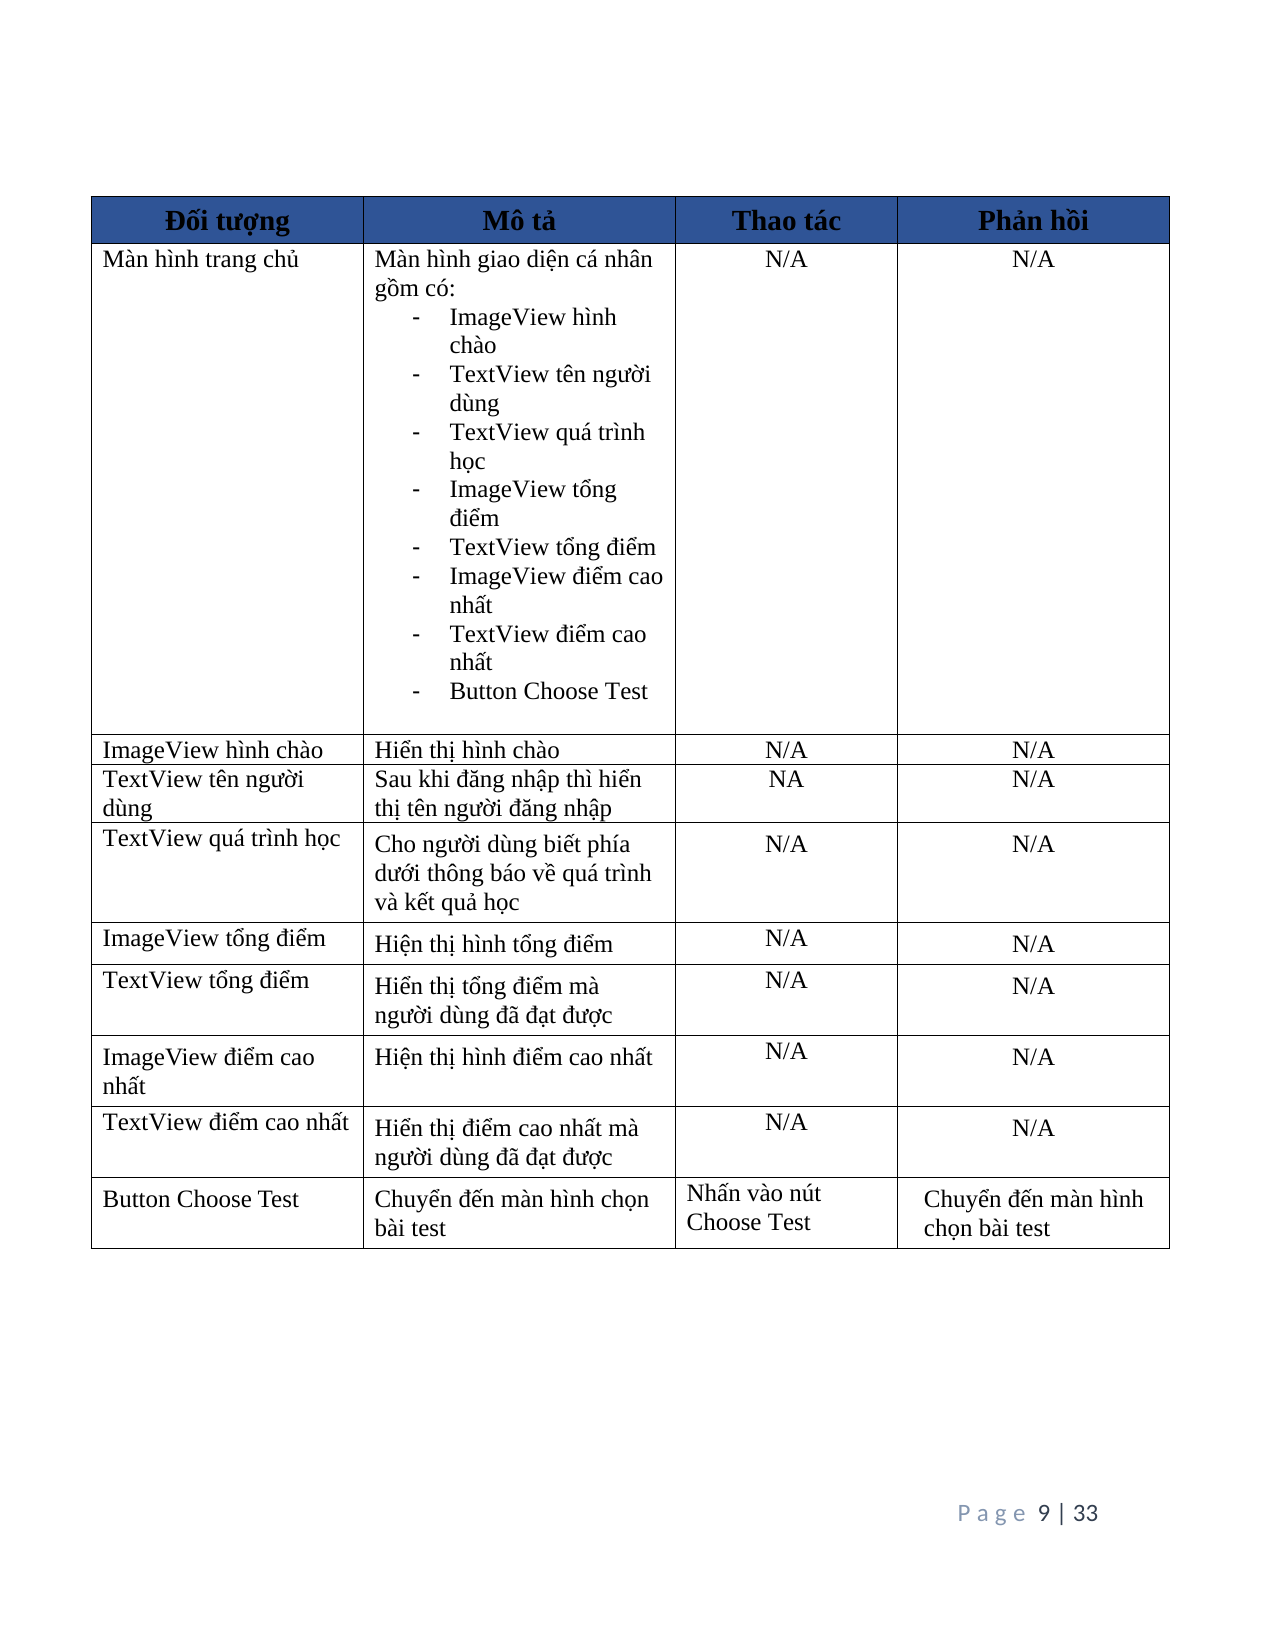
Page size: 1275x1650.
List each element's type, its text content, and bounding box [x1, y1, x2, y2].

table_cell Màn hình giao diện cá nhân gồm có: ImageView hình chào TextView tên người dùng TextView quá trình học ImageView tổng điểm TextView tổng điểm ImageView điểm cao nhất TextView điểm cao nhất Button Choose Test [364, 244, 675, 734]
table_cell Hiển thị tổng điểm mà người dùng đã đạt được [364, 965, 675, 1035]
table_cell ImageView hình chào [92, 735, 363, 763]
table_cell Chuyển đến màn hình chọn bài test [364, 1178, 675, 1248]
table_cell N/A [898, 923, 1169, 964]
table_cell Sau khi đăng nhập thì hiển thị tên người đăng nhập [364, 765, 675, 822]
table_cell Hiển thị hình chào [364, 735, 675, 763]
table_cell Màn hình trang chủ [92, 244, 363, 734]
table_cell N/A [898, 1036, 1169, 1106]
table_cell N/A [676, 823, 897, 922]
table_cell N/A [676, 965, 897, 1035]
table_cell N/A [676, 1107, 897, 1177]
table_cell ImageView tổng điểm [92, 923, 363, 964]
table_cell TextView tổng điểm [92, 965, 363, 1035]
table_cell N/A [898, 244, 1169, 734]
table_cell Hiển thị điểm cao nhất mà người dùng đã đạt được [364, 1107, 675, 1177]
table_cell Cho người dùng biết phía dưới thông báo về quá trình và kết quả học [364, 823, 675, 922]
table_cell ImageView điểm cao nhất [92, 1036, 363, 1106]
table_cell N/A [898, 823, 1169, 922]
table_cell N/A [898, 965, 1169, 1035]
table_cell TextView tên người dùng [92, 765, 363, 822]
table_cell N/A [676, 735, 897, 763]
table_cell N/A [676, 244, 897, 734]
table_cell Chuyển đến màn hình chọn bài test [898, 1178, 1169, 1248]
table_cell N/A [898, 765, 1169, 822]
table_cell N/A [898, 1107, 1169, 1177]
table_header Đối tượng [92, 197, 363, 243]
table_cell NA [676, 765, 897, 822]
table_cell TextView điểm cao nhất [92, 1107, 363, 1177]
table_cell Hiện thị hình điểm cao nhất [364, 1036, 675, 1106]
table_cell N/A [676, 923, 897, 964]
table_cell N/A [898, 735, 1169, 763]
table_header Phản hồi [898, 197, 1169, 243]
table_cell Hiện thị hình tổng điểm [364, 923, 675, 964]
table_cell Button Choose Test [92, 1178, 363, 1248]
table_cell TextView quá trình học [92, 823, 363, 922]
table_header Thao tác [676, 197, 897, 243]
table_cell Nhấn vào nút Choose Test [676, 1178, 897, 1248]
table_cell N/A [676, 1036, 897, 1106]
table_header Mô tả [364, 197, 675, 243]
